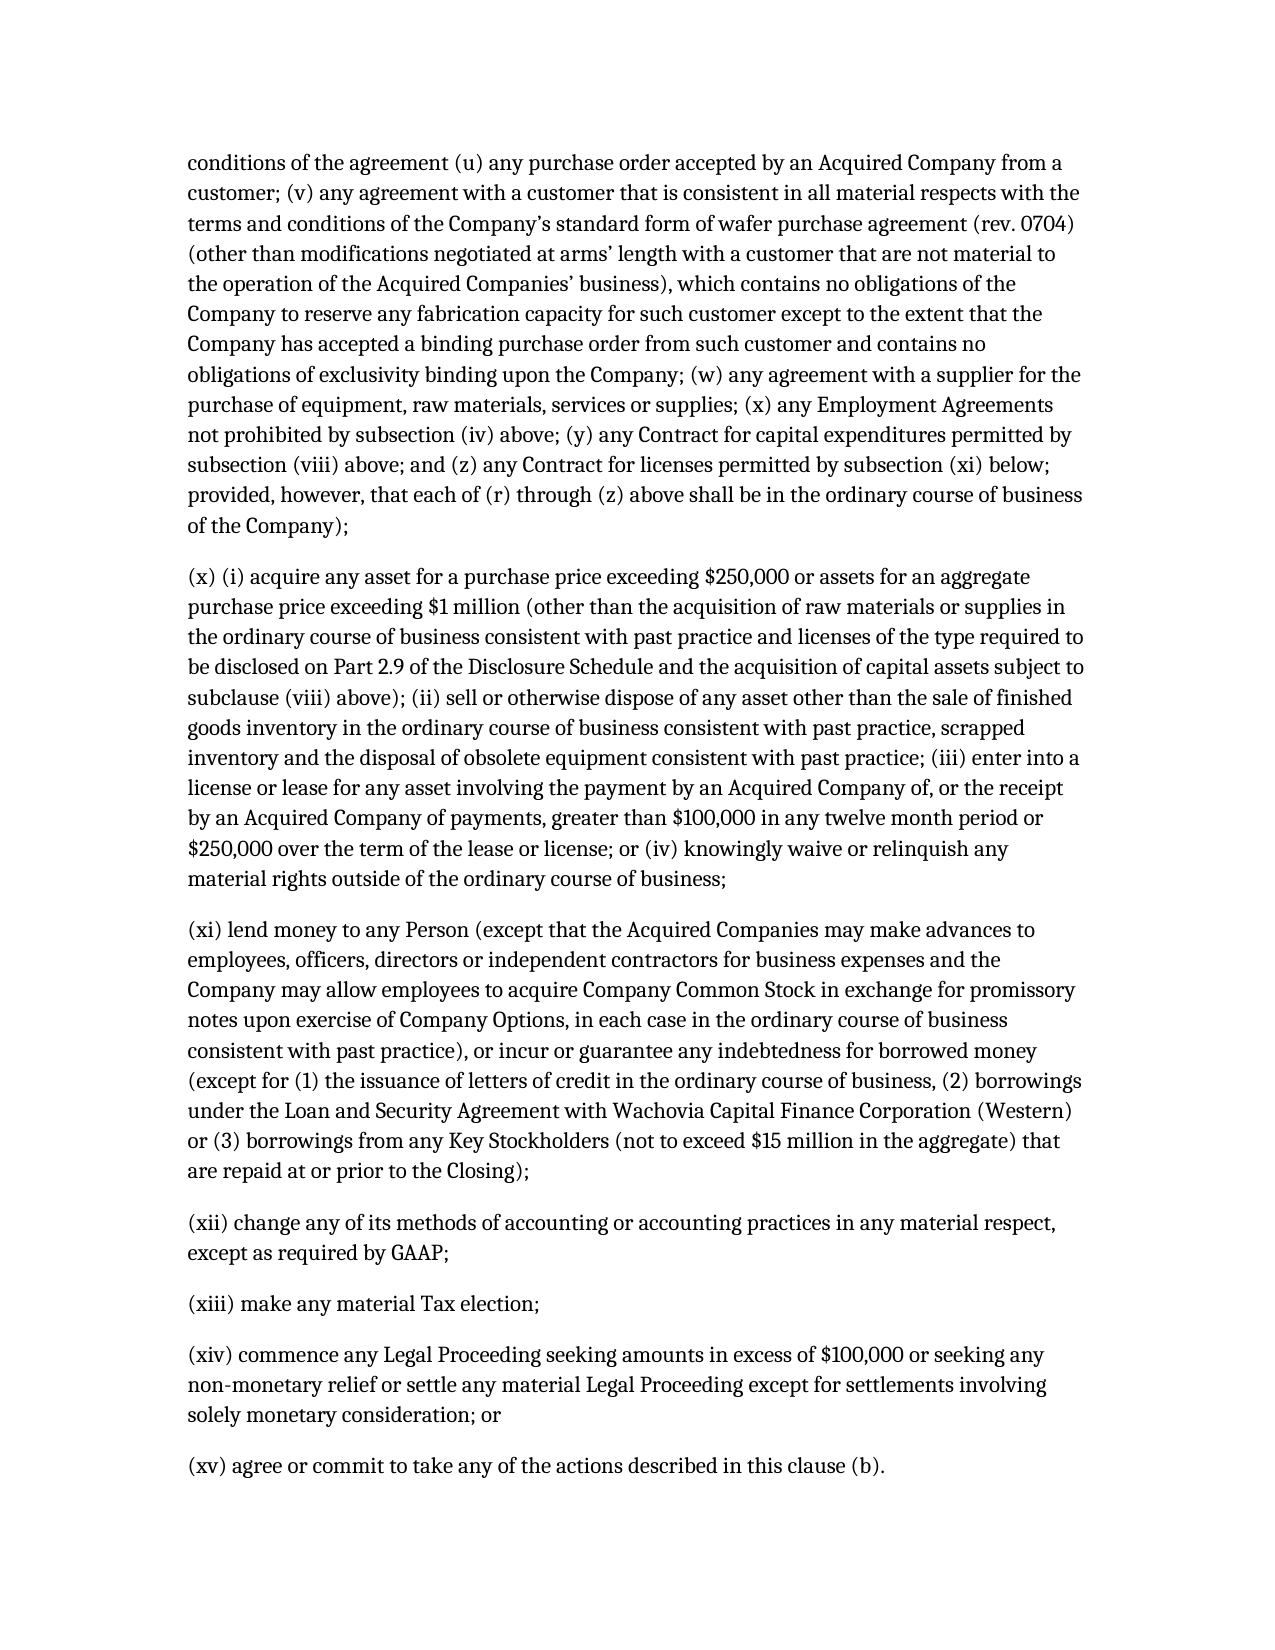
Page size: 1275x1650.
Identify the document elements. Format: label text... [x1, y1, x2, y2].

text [187, 150, 1087, 539]
text (xi) lend money to any Person (except that the Acquired Companies may make advances to employees, officers, directors or independent contractors for business expenses and the Company may allow employees to acquire Company Common Stock in exchange for promissory notes upon exercise of Company Options, in each case in the ordinary course of business consistent with past practice), or incur or guarantee any indebtedness for borrowed money (except for (1) the issuance of letters of credit in the ordinary course of business, (2) borrowings under the Loan and Security Agreement with Wachovia Capital Finance Corporation (Western) or (3) borrowings from any Key Stockholders (not to exceed $15 million in the aggregate) that are repaid at or prior to the Closing); [187, 917, 1087, 1185]
text (xv) agree or commit to take any of the actions described in this clause (b). [187, 1453, 1087, 1479]
text (xiv) commence any Legal Proceeding seeking amounts in excess of $100,000 or seeking any non-monetary relief or settle any material Legal Proceeding except for settlements involving solely monetary consideration; or [187, 1342, 1087, 1428]
text (xii) change any of its methods of accounting or accounting practices in any material respect, except as required by GAAP; [187, 1209, 1087, 1266]
text (xiii) make any material Tax election; [187, 1291, 1087, 1317]
text (x) (i) acquire any asset for a purchase price exceeding $250,000 or assets for an aggregate purchase price exceeding $1 million (other than the acquisition of raw materials or supplies in the ordinary course of business consistent with past practice and licenses of the type required to be disclosed on Part 2.9 of the Disclosure Schedule and the acquisition of capital assets subject to subclause (viii) above); (ii) sell or otherwise dispose of any asset other than the sale of finished goods inventory in the ordinary course of business consistent with past practice, scrapped inventory and the disposal of obsolete equipment consistent with past practice; (iii) enter into a license or lease for any asset involving the payment by an Acquired Company of, or the receipt by an Acquired Company of payments, greater than $100,000 in any twelve month period or $250,000 over the term of the lease or license; or (iv) knowingly waive or relinquish any material rights outside of the ordinary course of business; [187, 563, 1087, 892]
